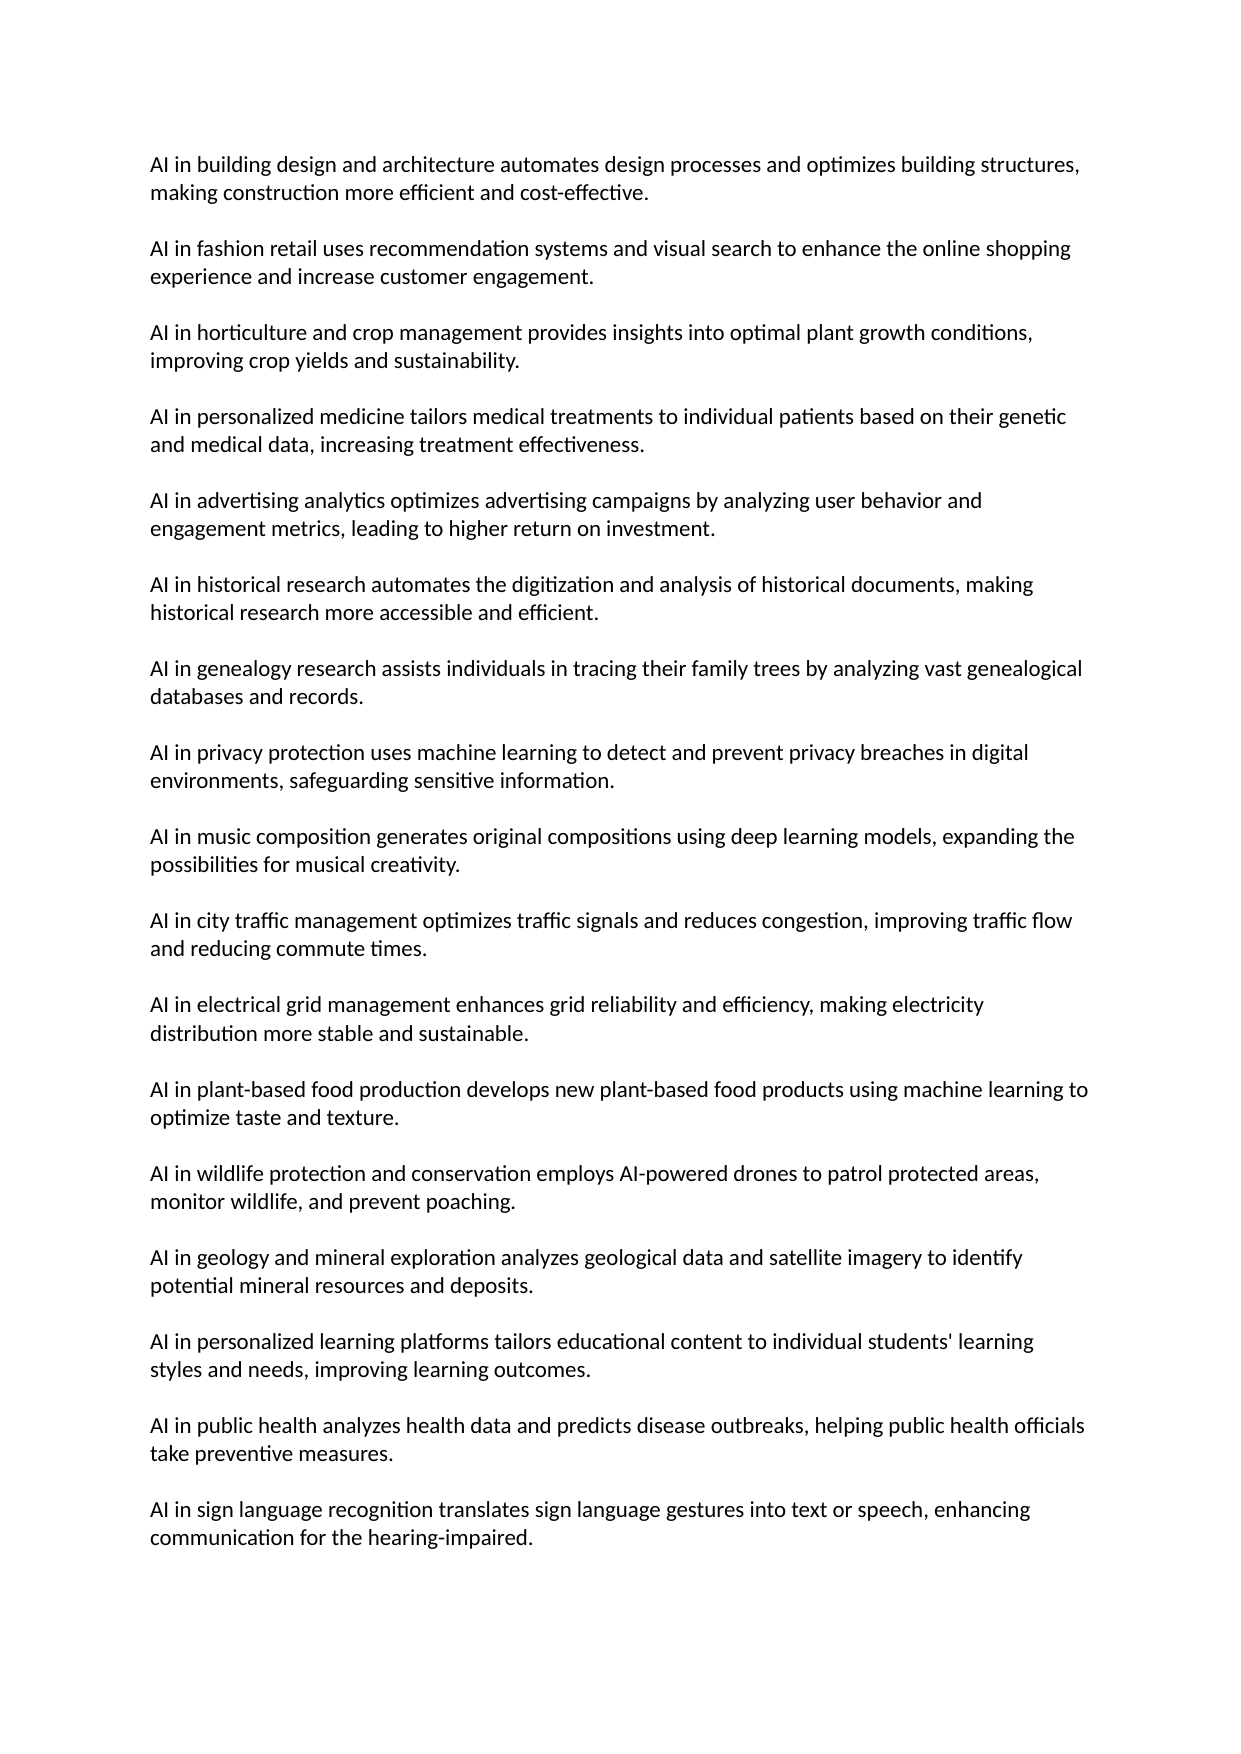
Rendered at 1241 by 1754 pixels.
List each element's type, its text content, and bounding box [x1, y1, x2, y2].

text AI in building design and architecture automates design processes and optimizes building structures, making construction more efficient and cost-effective. [150, 150, 1090, 206]
text AI in city traffic management optimizes traffic signals and reduces congestion, improving traffic flow and reducing commute times. [150, 907, 1090, 963]
text AI in fashion retail uses recommendation systems and visual search to enhance the online shopping experience and increase customer engagement. [150, 234, 1090, 290]
text AI in music composition generates original compositions using deep learning models, expanding the possibilities for musical creativity. [150, 822, 1090, 878]
text AI in genealogy research assists individuals in tracing their family trees by analyzing vast genealogical databases and records. [150, 654, 1090, 710]
text AI in electrical grid management enhances grid reliability and efficiency, making electricity distribution more stable and sustainable. [150, 991, 1090, 1047]
text AI in plant-based food production develops new plant-based food products using machine learning to optimize taste and texture. [150, 1075, 1090, 1131]
text AI in horticulture and crop management provides insights into optimal plant growth conditions, improving crop yields and sustainability. [150, 318, 1090, 374]
text AI in sign language recognition translates sign language gestures into text or speech, enhancing communication for the hearing-impaired. [150, 1495, 1090, 1551]
text AI in personalized medicine tailors medical treatments to individual patients based on their genetic and medical data, increasing treatment effectiveness. [150, 402, 1090, 458]
text AI in wildlife protection and conservation employs AI-powered drones to patrol protected areas, monitor wildlife, and prevent poaching. [150, 1159, 1090, 1215]
text AI in geology and mineral exploration analyzes geological data and satellite imagery to identify potential mineral resources and deposits. [150, 1243, 1090, 1299]
text AI in historical research automates the digitization and analysis of historical documents, making historical research more accessible and efficient. [150, 570, 1090, 626]
text AI in public health analyzes health data and predicts disease outbreaks, helping public health officials take preventive measures. [150, 1411, 1090, 1467]
text AI in personalized learning platforms tailors educational content to individual students' learning styles and needs, improving learning outcomes. [150, 1327, 1090, 1383]
text AI in advertising analytics optimizes advertising campaigns by analyzing user behavior and engagement metrics, leading to higher return on investment. [150, 486, 1090, 542]
text AI in privacy protection uses machine learning to detect and prevent privacy breaches in digital environments, safeguarding sensitive information. [150, 738, 1090, 794]
